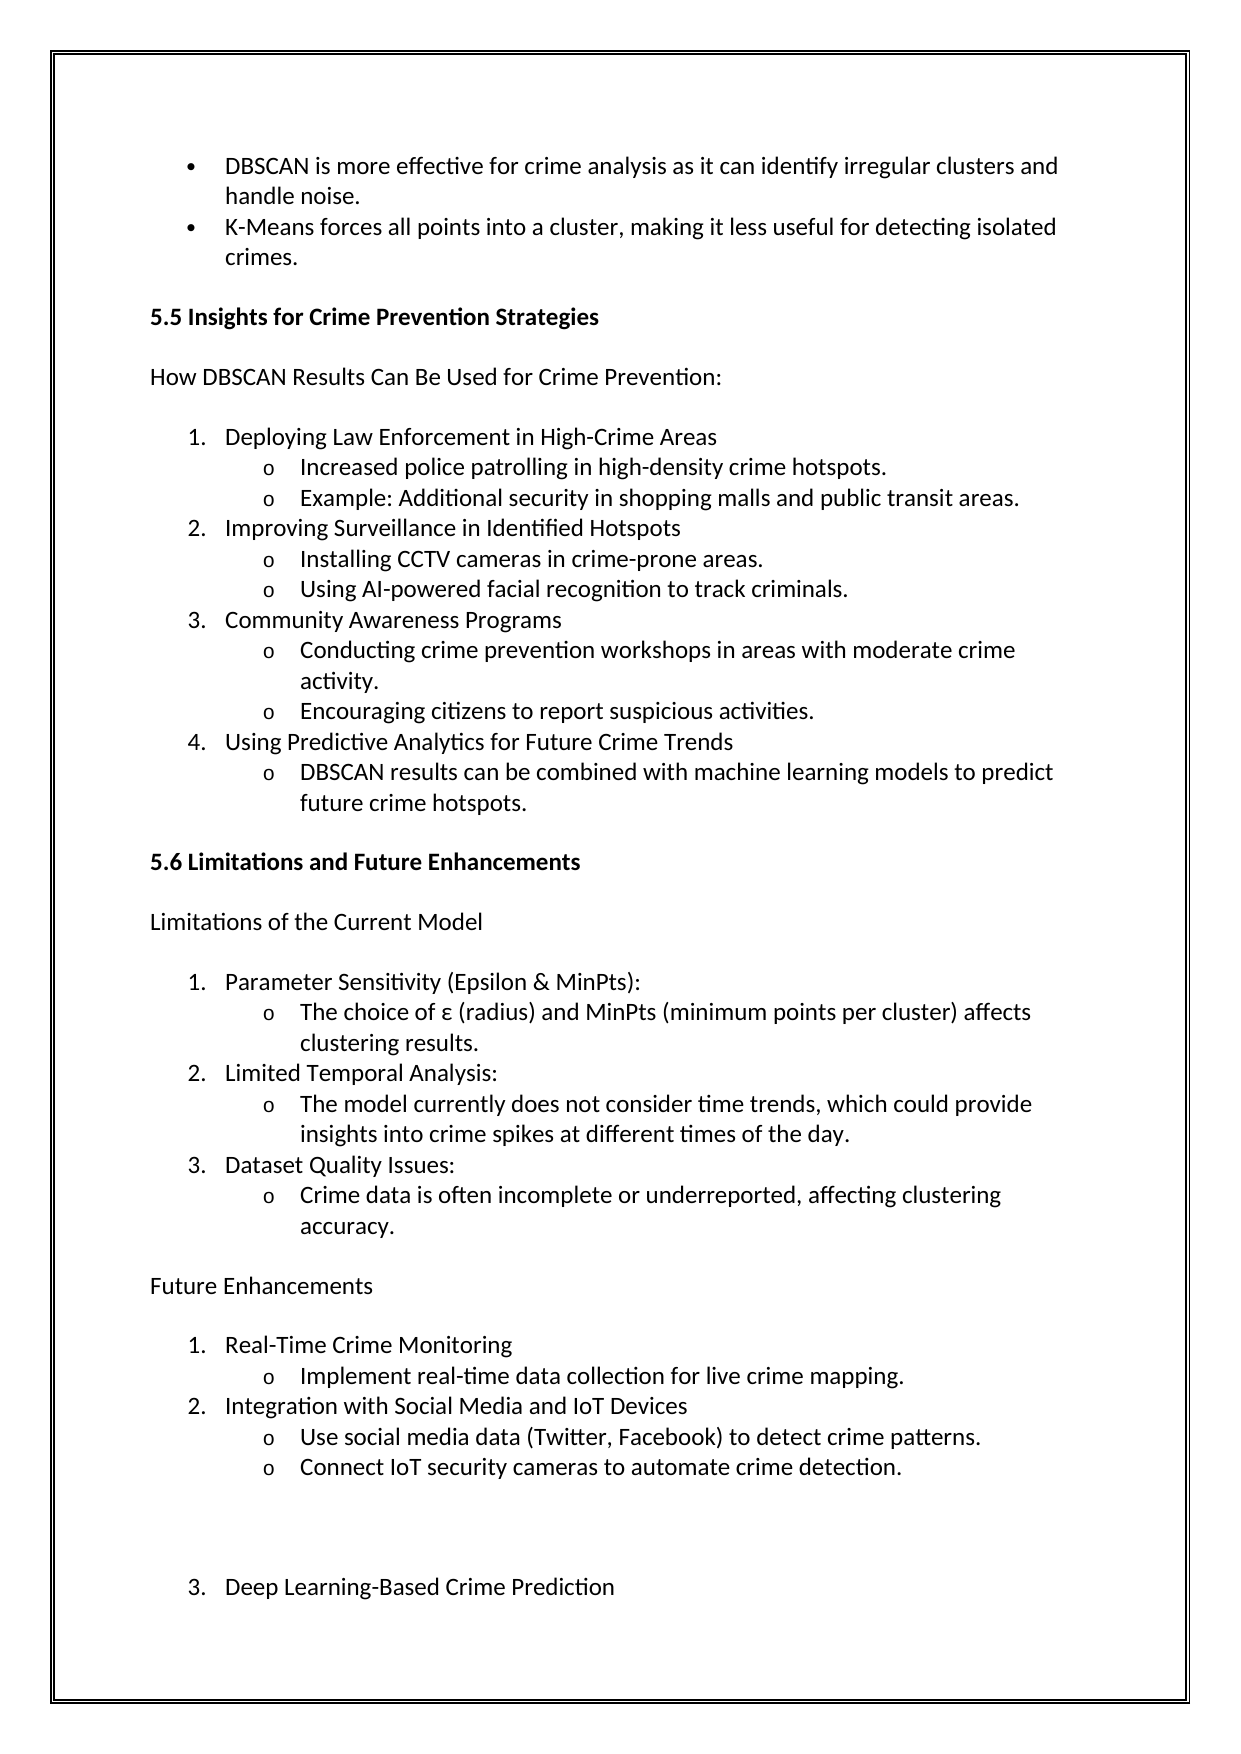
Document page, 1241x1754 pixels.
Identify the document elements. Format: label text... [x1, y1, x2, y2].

list Improving Surveillance in Identified Hotspots [187, 512, 1090, 543]
list Deep Learning-Based Crime Prediction [187, 1571, 1090, 1601]
text 5.6 Limitations and Future Enhancements [150, 847, 1090, 877]
list Parameter Sensitivity (Epsilon & MinPts): [187, 966, 1090, 996]
list Limited Temporal Analysis: [187, 1057, 1090, 1088]
list Use social media data (Twitter, Facebook) to detect crime patterns. [262, 1421, 1090, 1452]
list Installing CCTV cameras in crime-prone areas. [262, 543, 1090, 573]
list Integration with Social Media and IoT Devices [187, 1391, 1090, 1421]
text How DBSCAN Results Can Be Used for Crime Prevention: [150, 361, 1090, 391]
list Using Predictive Analytics for Future Crime Trends [187, 726, 1090, 756]
list DBSCAN results can be combined with machine learning models to predict future crime hotspots. [262, 756, 1090, 817]
list Conducting crime prevention workshops in areas with moderate crime activity. [262, 634, 1090, 695]
list DBSCAN is more effective for crime analysis as it can identify irregular clusters and handle noise. [187, 150, 1090, 211]
list Community Awareness Programs [187, 604, 1090, 634]
list K-Means forces all points into a cluster, making it less useful for detecting isolated crimes. [187, 211, 1090, 272]
text Future Enhancements [150, 1270, 1090, 1300]
text Limitations of the Current Model [150, 906, 1090, 937]
list Increased police patrolling in high-density crime hotspots. [262, 451, 1090, 482]
list Using AI-powered facial recognition to track criminals. [262, 573, 1090, 604]
list The choice of ε (radius) and MinPts (minimum points per cluster) affects clustering results. [262, 996, 1090, 1057]
list Connect IoT security cameras to automate crime detection. [262, 1452, 1090, 1482]
list Implement real-time data collection for live crime mapping. [262, 1360, 1090, 1391]
list Encouraging citizens to report suspicious activities. [262, 695, 1090, 726]
list The model currently does not consider time trends, which could provide insights into crime spikes at different times of the day. [262, 1088, 1090, 1149]
list Dataset Quality Issues: [187, 1149, 1090, 1179]
text 5.5 Insights for Crime Prevention Strategies [150, 301, 1090, 332]
list Crime data is often incomplete or underreported, affecting clustering accuracy. [262, 1179, 1090, 1241]
list Real-Time Crime Monitoring [187, 1329, 1090, 1360]
list Example: Additional security in shopping malls and public transit areas. [262, 482, 1090, 512]
list Deploying Law Enforcement in High-Crime Areas [187, 421, 1090, 451]
